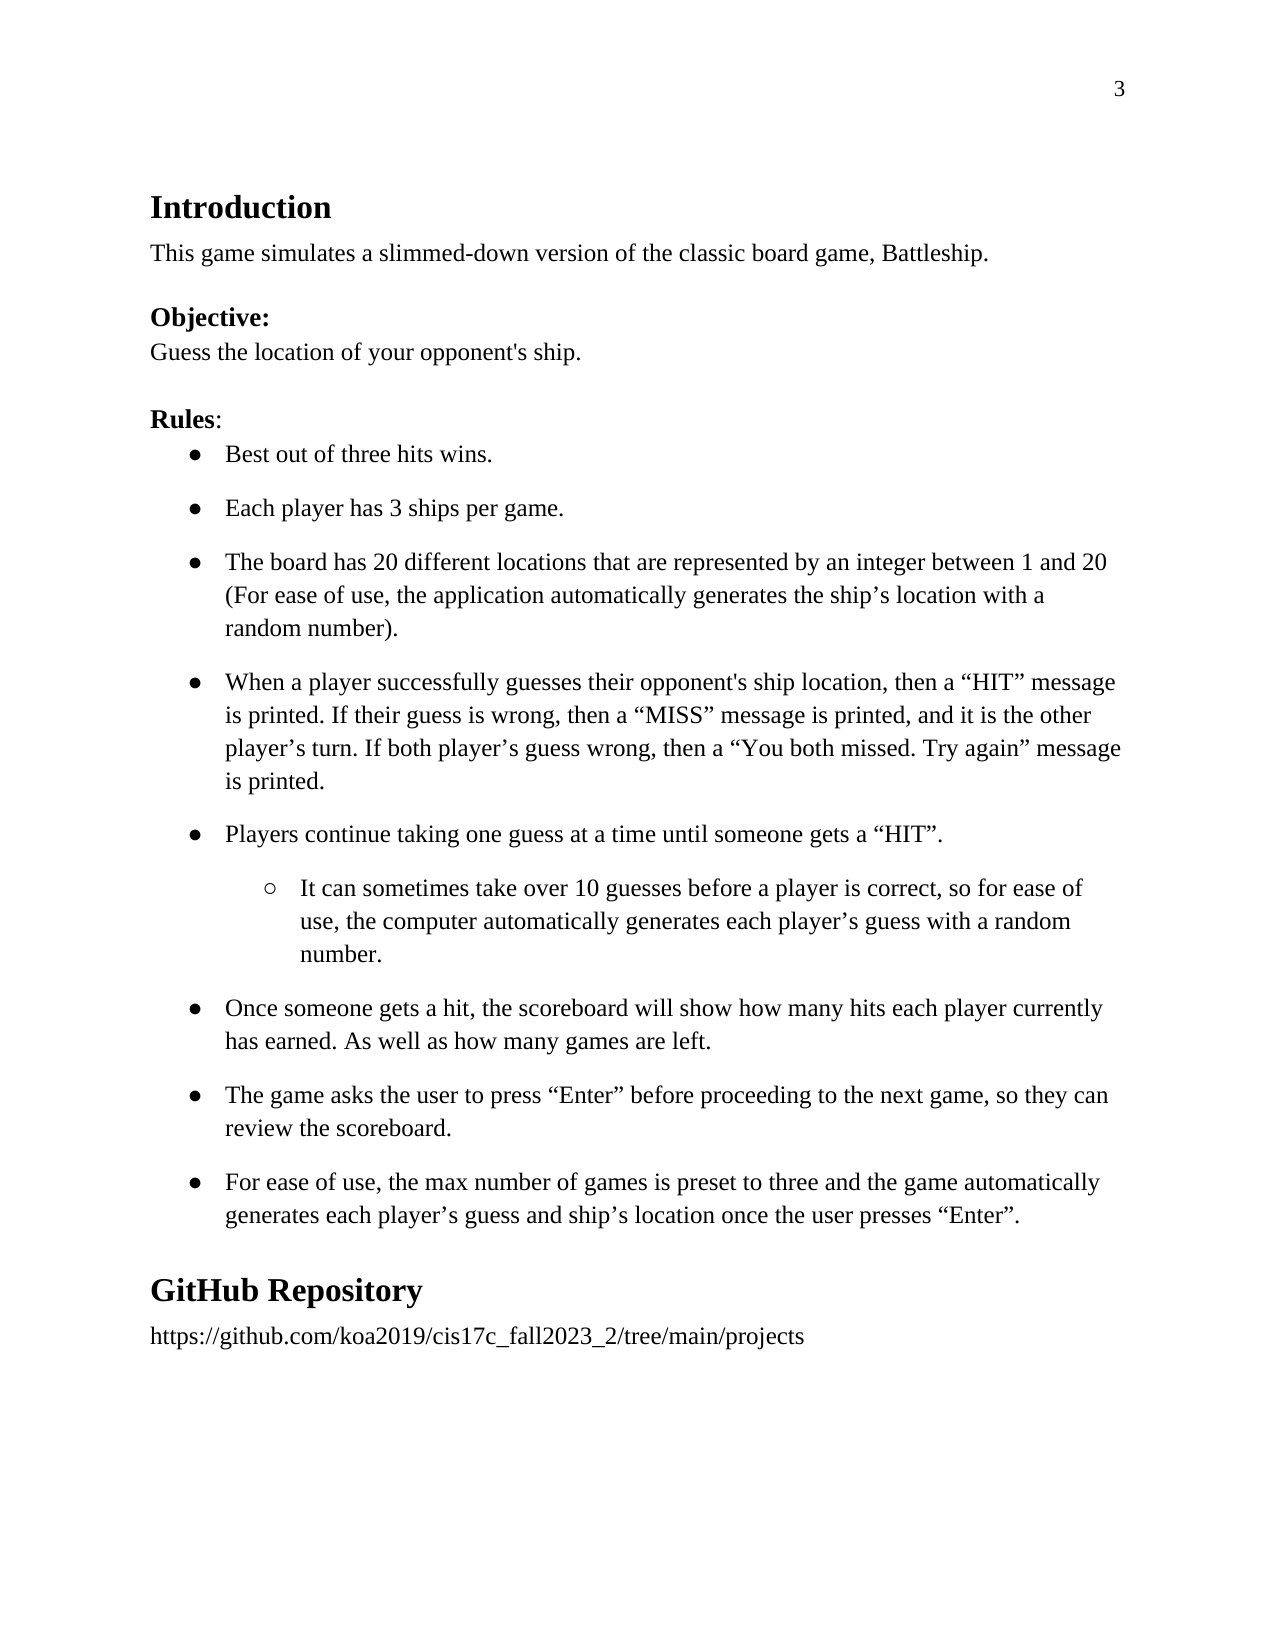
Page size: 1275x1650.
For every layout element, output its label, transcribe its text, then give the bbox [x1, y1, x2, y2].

list For ease of use, the max number of games is preset to three and the game automatically generates each player’s guess and ship’s location once the user presses “Enter”. [187, 1167, 1125, 1229]
list Players continue taking one guess at a time until someone gets a “HIT”. [187, 819, 1125, 848]
text Guess the location of your opponent's ship. [150, 337, 1125, 366]
text Rules: [150, 403, 1125, 434]
list The board has 20 different locations that are represented by an integer between 1 and 20 (For ease of use, the application automatically generates the ship’s location with a random number). [187, 547, 1125, 642]
list Once someone gets a hit, the scoreboard will show how many hits each player currently has earned. As well as how many games are left. [187, 993, 1125, 1055]
text This game simulates a slimmed-down version of the classic board game, Battleship. [150, 238, 1125, 267]
list Best out of three hits wins. [187, 439, 1125, 468]
subtitle GitHub Repository [150, 1271, 1125, 1309]
list Each player has 3 ships per game. [187, 493, 1125, 522]
text Objective: [150, 302, 1125, 333]
subtitle Introduction [150, 187, 1125, 226]
text https://github.com/koa2019/cis17c_fall2023_2/tree/main/projects [150, 1321, 1125, 1350]
list It can sometimes take over 10 guesses before a player is correct, so for ease of use, the computer automatically generates each player’s guess with a random number. [262, 873, 1125, 968]
list The game asks the user to press “Enter” before proceeding to the next game, so they can review the scoreboard. [187, 1080, 1125, 1142]
list When a player successfully guesses their opponent's ship location, then a “HIT” message is printed. If their guess is wrong, then a “MISS” message is printed, and it is the other player’s turn. If both player’s guess wrong, then a “You both missed. Try again” message is printed. [187, 667, 1125, 794]
